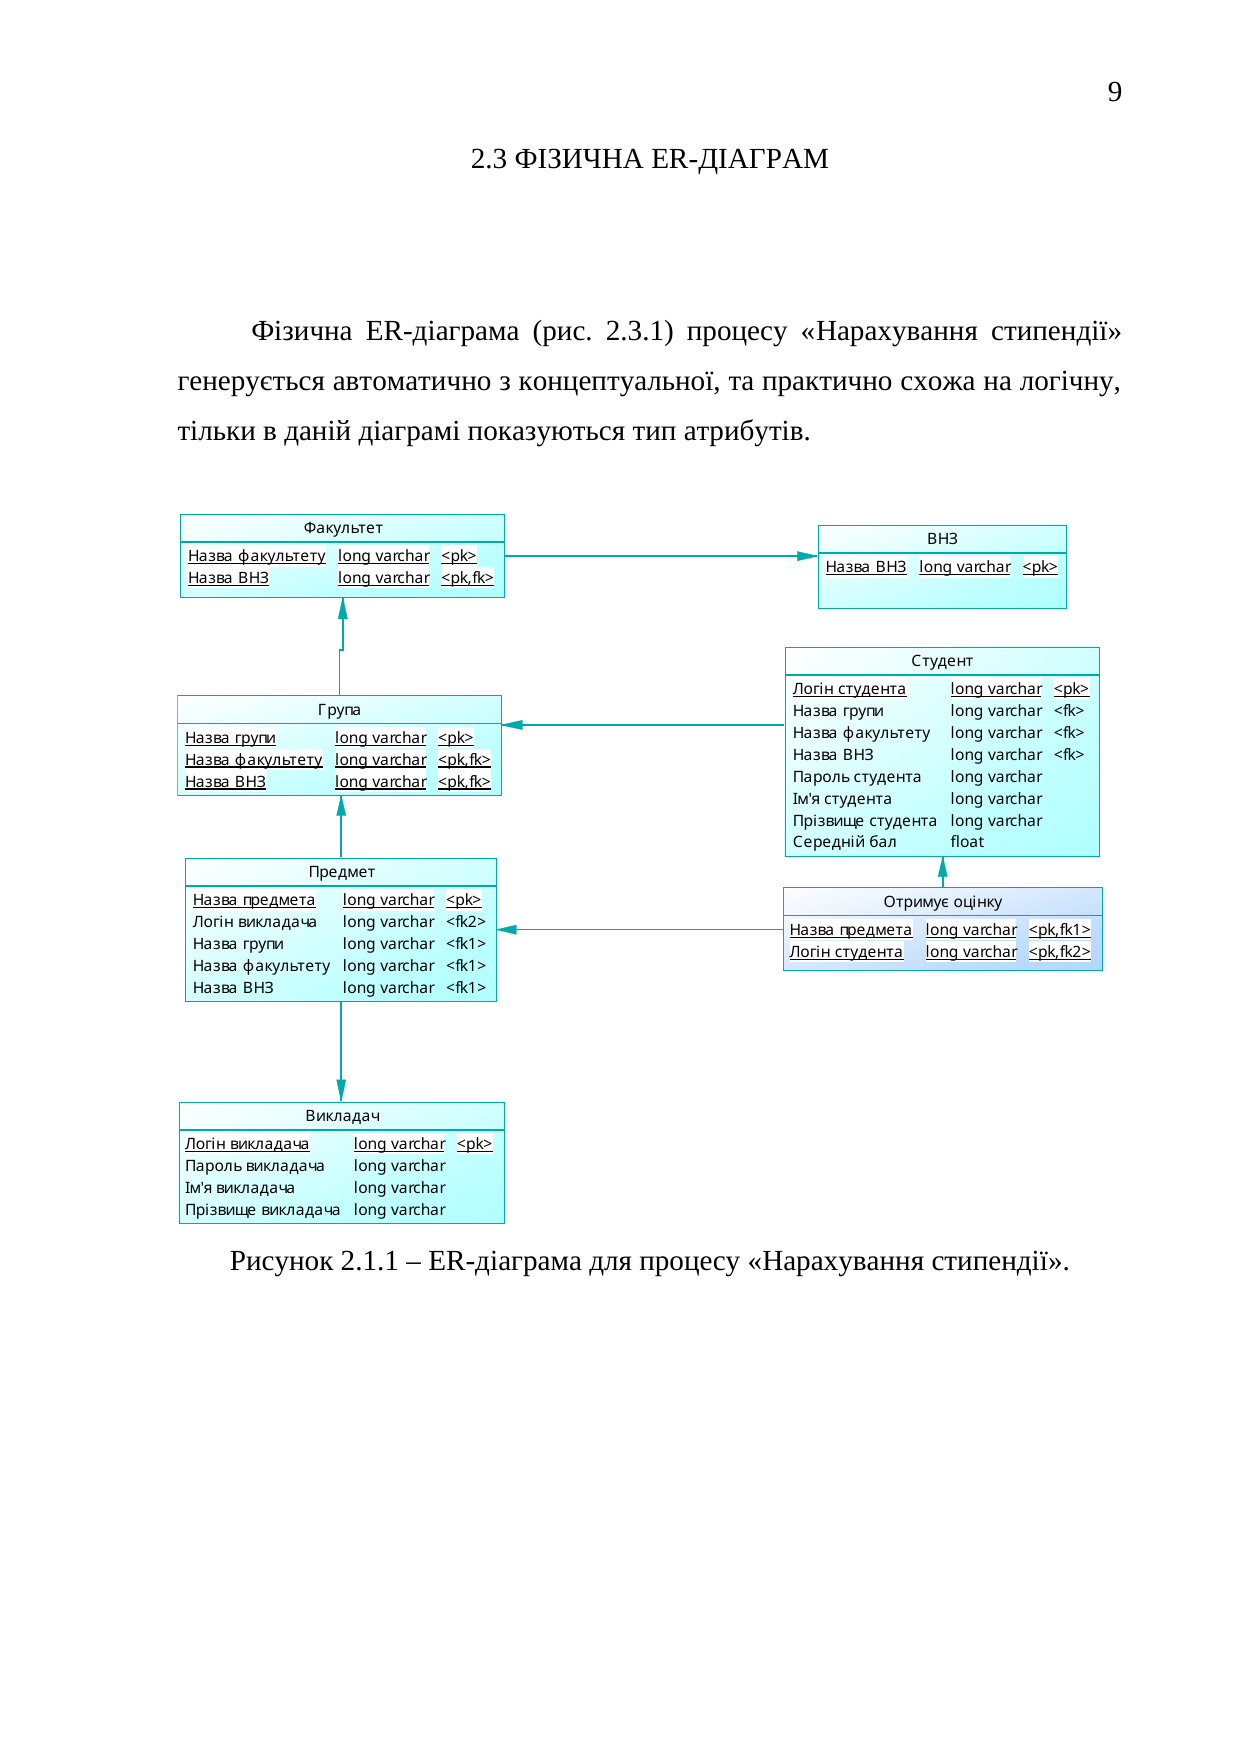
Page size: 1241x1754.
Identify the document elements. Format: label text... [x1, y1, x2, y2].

text 2.3 ФІЗИЧНА ER-ДІАГРАМ [177, 141, 1122, 174]
text Фізична ER-діаграма (рис. 2.3.1) процесу «Нарахування стипендії» генерується автоматично з концептуальної, та практично схожа на логічну, тільки в даній діаграмі показуються тип атрибутів. [177, 313, 1122, 447]
text Рисунок 2.1.1 – ER-діаграма для процесу «Нарахування стипендії». [177, 1243, 1122, 1277]
